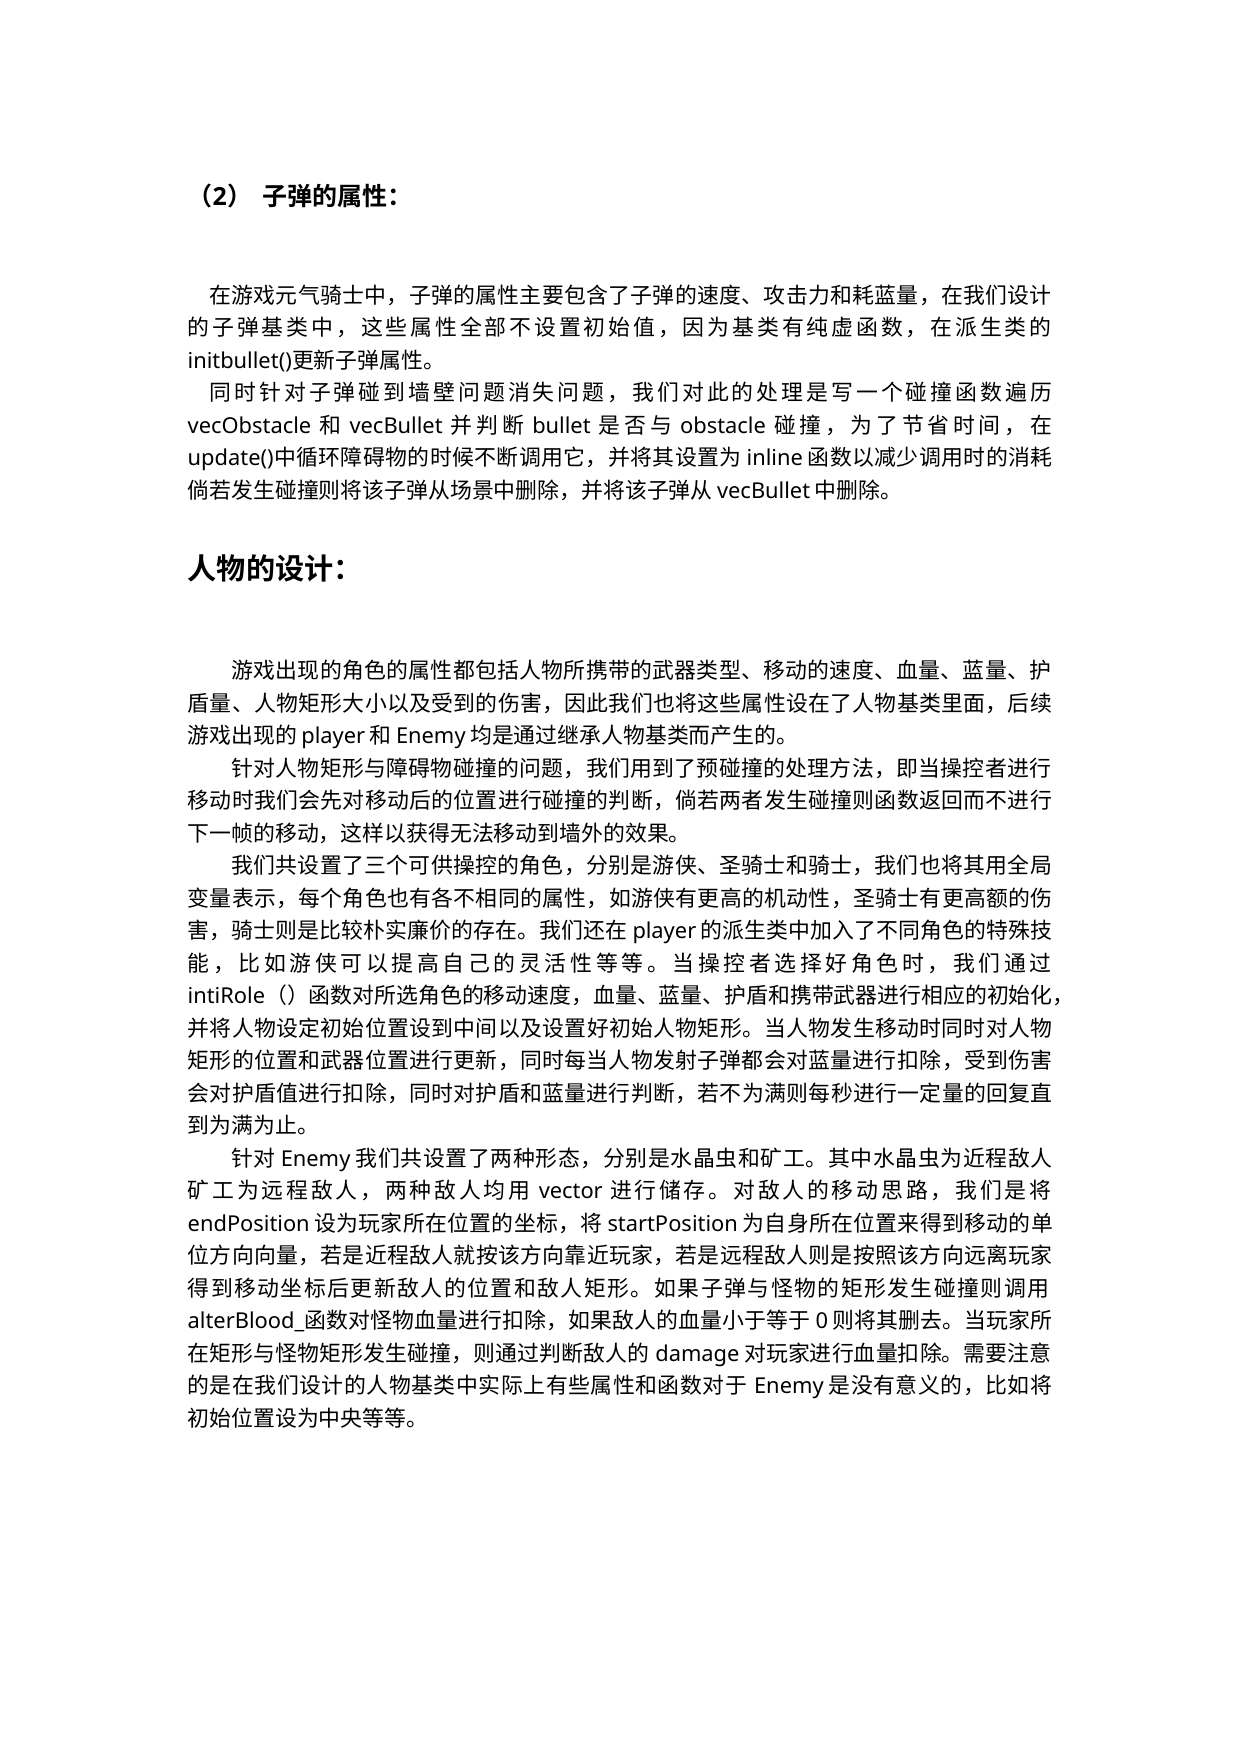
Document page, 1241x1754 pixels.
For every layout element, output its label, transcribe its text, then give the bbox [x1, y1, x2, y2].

text 游戏出现的角色的属性都包括人物所携带的武器类型、移动的速度、血量、蓝量、护盾量、人物矩形大小以及受到的伤害，因此我们也将这些属性设在了人物基类里面，后续游戏出现的player和Enemy均是通过继承人物基类而产生的。 [187, 653, 1053, 750]
subtitle 人物的设计： [187, 534, 1053, 599]
subtitle 子弹的属性： [187, 162, 1053, 227]
text 针对人物矩形与障碍物碰撞的问题，我们用到了预碰撞的处理方法，即当操控者进行移动时我们会先对移动后的位置进行碰撞的判断，倘若两者发生碰撞则函数返回而不进行下一帧的移动，这样以获得无法移动到墙外的效果。 [187, 750, 1053, 848]
text 我们共设置了三个可供操控的角色，分别是游侠、圣骑士和骑士，我们也将其用全局变量表示，每个角色也有各不相同的属性，如游侠有更高的机动性，圣骑士有更高额的伤害，骑士则是比较朴实廉价的存在。我们还在player的派生类中加入了不同角色的特殊技能，比如游侠可以提高自己的灵活性等等。当操控者选择好角色时，我们通过intiRole（）函数对所选角色的移动速度，血量、蓝量、护盾和携带武器进行相应的初始化，并将人物设定初始位置设到中间以及设置好初始人物矩形。当人物发生移动时同时对人物矩形的位置和武器位置进行更新，同时每当人物发射子弹都会对蓝量进行扣除，受到伤害会对护盾值进行扣除，同时对护盾和蓝量进行判断，若不为满则每秒进行一定量的回复直到为满为止。 [187, 848, 1053, 1140]
text 在游戏元气骑士中，子弹的属性主要包含了子弹的速度、攻击力和耗蓝量，在我们设计的子弹基类中，这些属性全部不设置初始值，因为基类有纯虚函数，在派生类的initbullet()更新子弹属性。 [187, 277, 1053, 375]
text 同时针对子弹碰到墙壁问题消失问题，我们对此的处理是写一个碰撞函数遍历vecObstacle和vecBullet并判断bullet是否与obstacle碰撞，为了节省时间，在update()中循环障碍物的时候不断调用它，并将其设置为inline函数以减少调用时的消耗，倘若发生碰撞则将该子弹从场景中删除，并将该子弹从vecBullet中删除。 [187, 375, 1053, 505]
text 针对Enemy我们共设置了两种形态，分别是水晶虫和矿工。其中水晶虫为近程敌人，矿工为远程敌人，两种敌人均用vector进行储存。对敌人的移动思路，我们是将endPosition设为玩家所在位置的坐标，将startPosition为自身所在位置来得到移动的单位方向向量，若是近程敌人就按该方向靠近玩家，若是远程敌人则是按照该方向远离玩家，得到移动坐标后更新敌人的位置和敌人矩形。如果子弹与怪物的矩形发生碰撞则调用alterBlood_函数对怪物血量进行扣除，如果敌人的血量小于等于0则将其删去。当玩家所在矩形与怪物矩形发生碰撞，则通过判断敌人的damage对玩家进行血量扣除。需要注意的是在我们设计的人物基类中实际上有些属性和函数对于Enemy是没有意义的，比如将初始位置设为中央等等。 [187, 1140, 1053, 1433]
